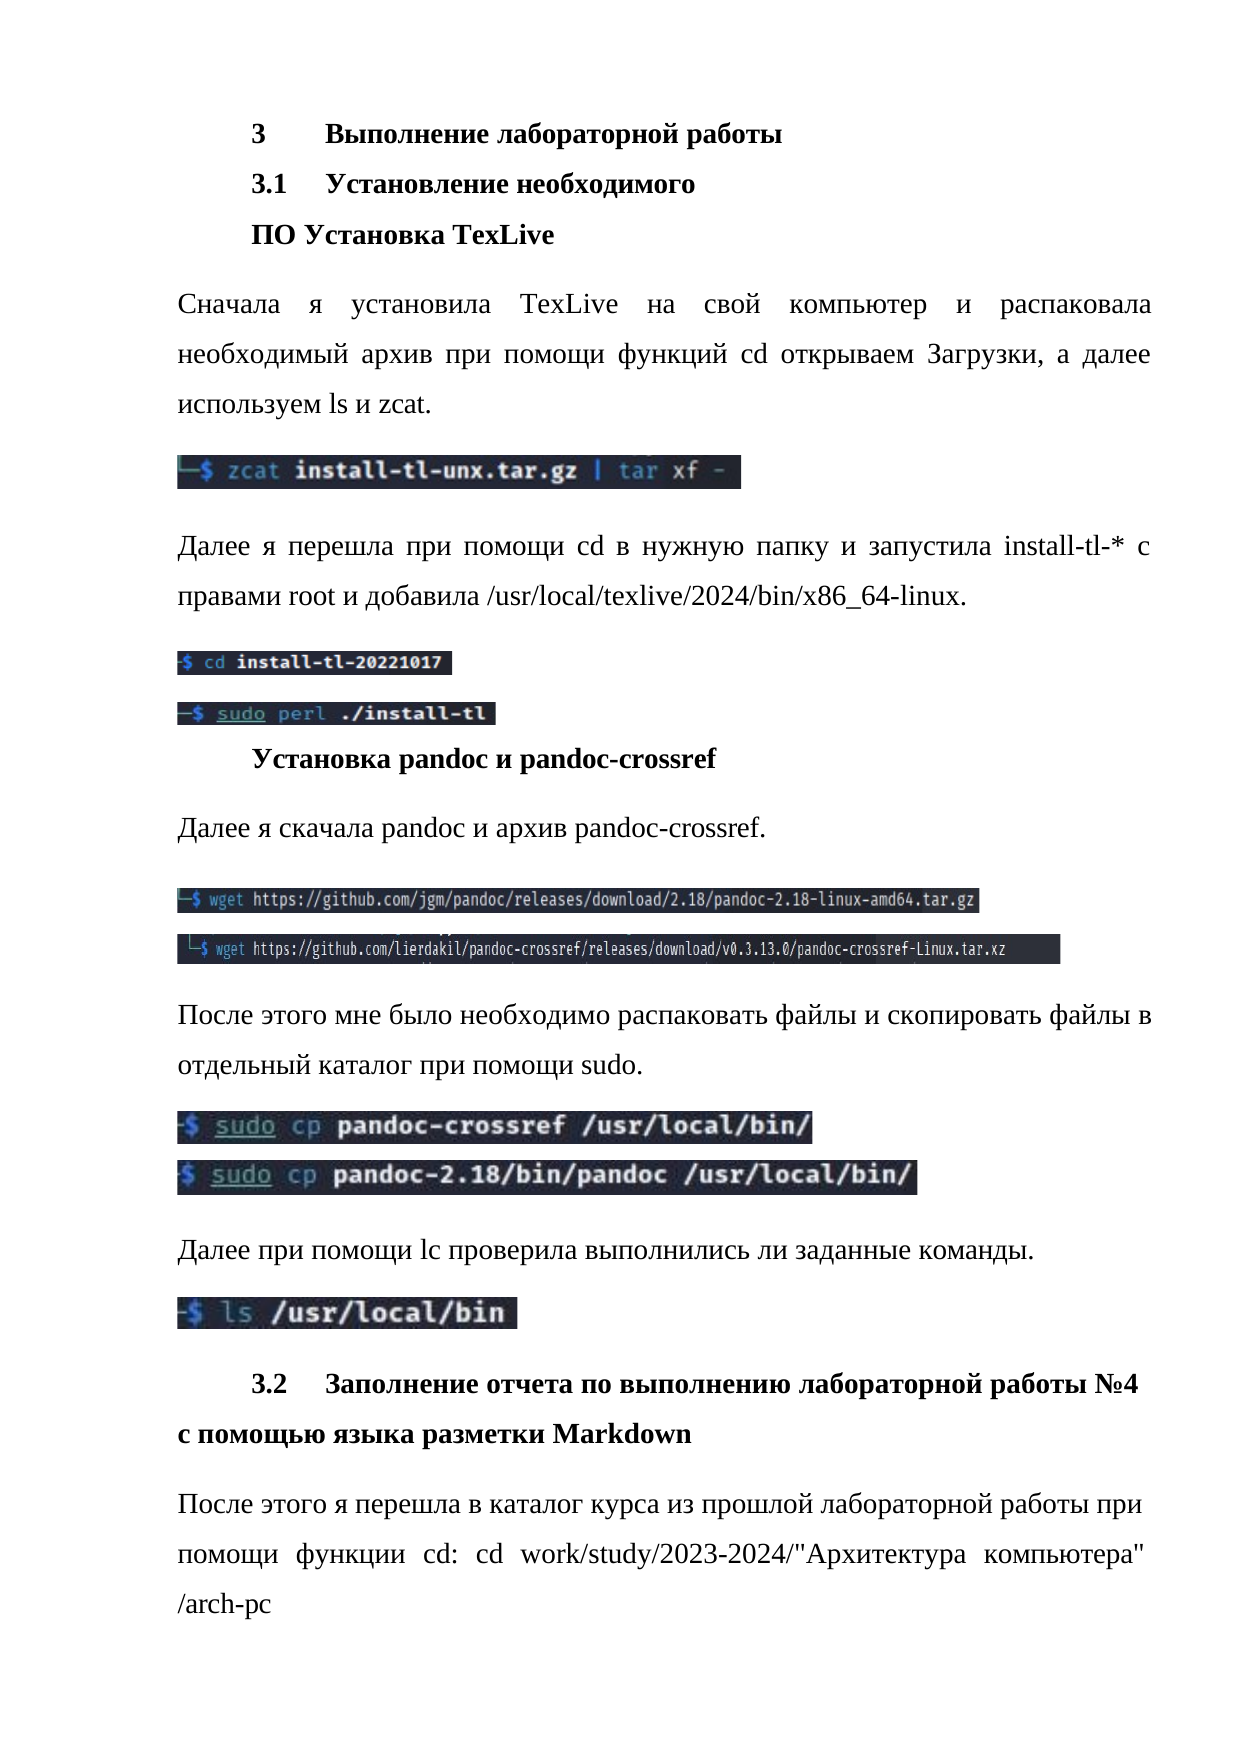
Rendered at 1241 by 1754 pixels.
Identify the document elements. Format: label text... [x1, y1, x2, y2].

picture [177, 1297, 518, 1329]
picture [177, 934, 1061, 949]
text Сначала я установила TexLive на свой компьютер и распаковала необходимый архив при помощи функций cd открываем Загрузки, а далее используем ls и zcat. [177, 286, 1152, 420]
picture [177, 455, 742, 489]
text После этого я перешла в каталог курса из прошлой лабораторной работы при помощи функции cd: cd work/study/2023-2024/"Архитектура компьютера" [177, 1486, 1163, 1569]
text Далее при помощи lc проверила выполнились ли заданные команды. [177, 1232, 1163, 1266]
subtitle Выполнение лабораторной работы [251, 116, 1163, 149]
picture [177, 1160, 918, 1195]
text После этого мне было необходимо распаковать файлы и скопировать файлы в отдельный каталог при помощи sudo. [177, 949, 1152, 1081]
picture [177, 651, 453, 675]
text Далее я скачала pandoc и архив pandoc-crossref. [177, 811, 1163, 844]
subtitle Заполнение отчета по выполнению лабораторной работы №4 с помощью языка разметки Markdown [177, 1366, 1152, 1450]
text /arch-pc [177, 1586, 1163, 1620]
list Установление необходимого ПО Установка TexLive [251, 167, 745, 251]
subtitle Установка pandoc и pandoc-crossref [251, 717, 1163, 775]
picture [177, 1111, 813, 1144]
text Далее я перешла при помощи cd в нужную папку и запустила install-tl-* с правами root и добавила /usr/local/texlive/2024/bin/x86_64-linux. [177, 528, 1152, 612]
picture [177, 888, 980, 913]
picture [177, 702, 496, 725]
